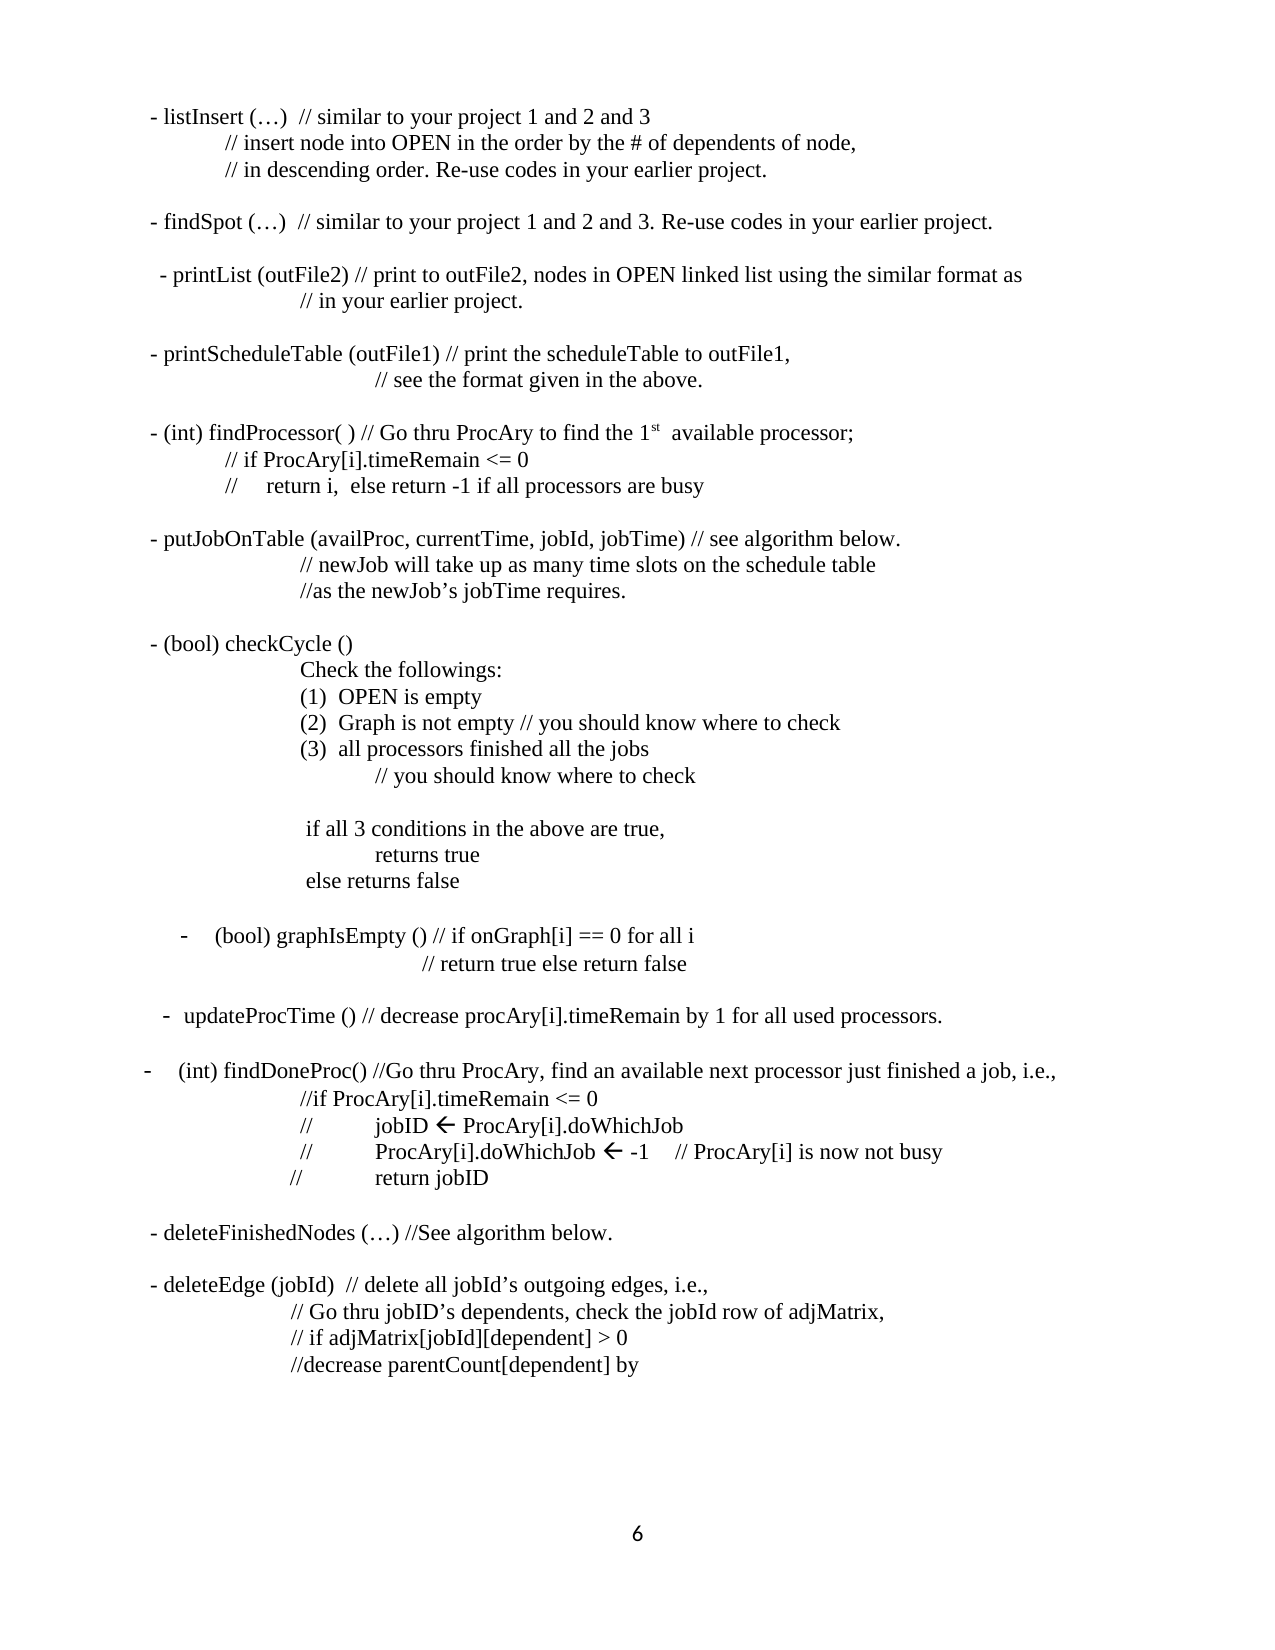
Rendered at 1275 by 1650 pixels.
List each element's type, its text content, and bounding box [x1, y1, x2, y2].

list (bool) graphIsEmpty () // if onGraph[i] == 0 for all i [177, 922, 1200, 950]
text (2) Graph is not empty // you should know where to check [225, 709, 1200, 736]
text // see the format given in the above. [300, 367, 1200, 393]
text - deleteFinishedNodes (…) //See algorithm below. [75, 1219, 1200, 1245]
text - printScheduleTable (outFile1) // print the scheduleTable to outFile1, [75, 340, 1200, 367]
text if all 3 conditions in the above are true, [75, 814, 1200, 841]
list updateProcTime () // decrease procAry[i].timeRemain by 1 for all used processors. [159, 1003, 1200, 1031]
text - findSpot (…) // similar to your project 1 and 2 and 3. Re-use codes in your earlier project. [75, 208, 1200, 235]
text - listInsert (…) // similar to your project 1 and 2 and 3 [75, 103, 1200, 129]
text // you should know where to check [300, 762, 1200, 788]
text - (int) findProcessor( ) // Go thru ProcAry to find the 1st available processor; [150, 419, 1200, 446]
text (3) all processors finished all the jobs [75, 736, 1200, 762]
list (int) findDoneProc() //Go thru ProcAry, find an available next processor just finished a job, i.e., [141, 1057, 1200, 1085]
text - (bool) checkCycle () [150, 630, 1200, 656]
text // jobID ProcAry[i].doWhichJob [289, 1112, 1200, 1138]
text Check the followings: [75, 656, 1200, 683]
text // if adjMatrix[jobId][dependent] > 0 [291, 1324, 1200, 1351]
text // return jobID [214, 1164, 1200, 1191]
text // return i, else return -1 if all processors are busy [75, 472, 1200, 498]
text // ProcAry[i].doWhichJob -1 // ProcAry[i] is now not busy [289, 1138, 1200, 1164]
text // insert node into OPEN in the order by the # of dependents of node, [75, 129, 1200, 156]
text // return true else return false [411, 950, 1200, 976]
text // in descending order. Re-use codes in your earlier project. [150, 156, 1200, 182]
text // in your earlier project. [300, 287, 1200, 314]
text //as the newJob’s jobTime requires. [300, 577, 1200, 604]
text //if ProcAry[i].timeRemain <= 0 [289, 1085, 1200, 1112]
text // if ProcAry[i].timeRemain <= 0 [225, 446, 1200, 472]
text - putJobOnTable (availProc, currentTime, jobId, jobTime) // see algorithm below. [75, 525, 1200, 551]
text //decrease parentCount[dependent] by [291, 1351, 1200, 1377]
text // Go thru jobID’s dependents, check the jobId row of adjMatrix, [291, 1298, 1200, 1324]
text else returns false [75, 867, 1200, 894]
text - printList (outFile2) // print to outFile2, nodes in OPEN linked list using the similar format as [159, 261, 1200, 287]
text returns true [300, 841, 1200, 867]
text - deleteEdge (jobId) // delete all jobId’s outgoing edges, i.e., [150, 1272, 1200, 1298]
text (1) OPEN is empty [75, 683, 1200, 709]
text // newJob will take up as many time slots on the schedule table [300, 551, 1200, 577]
